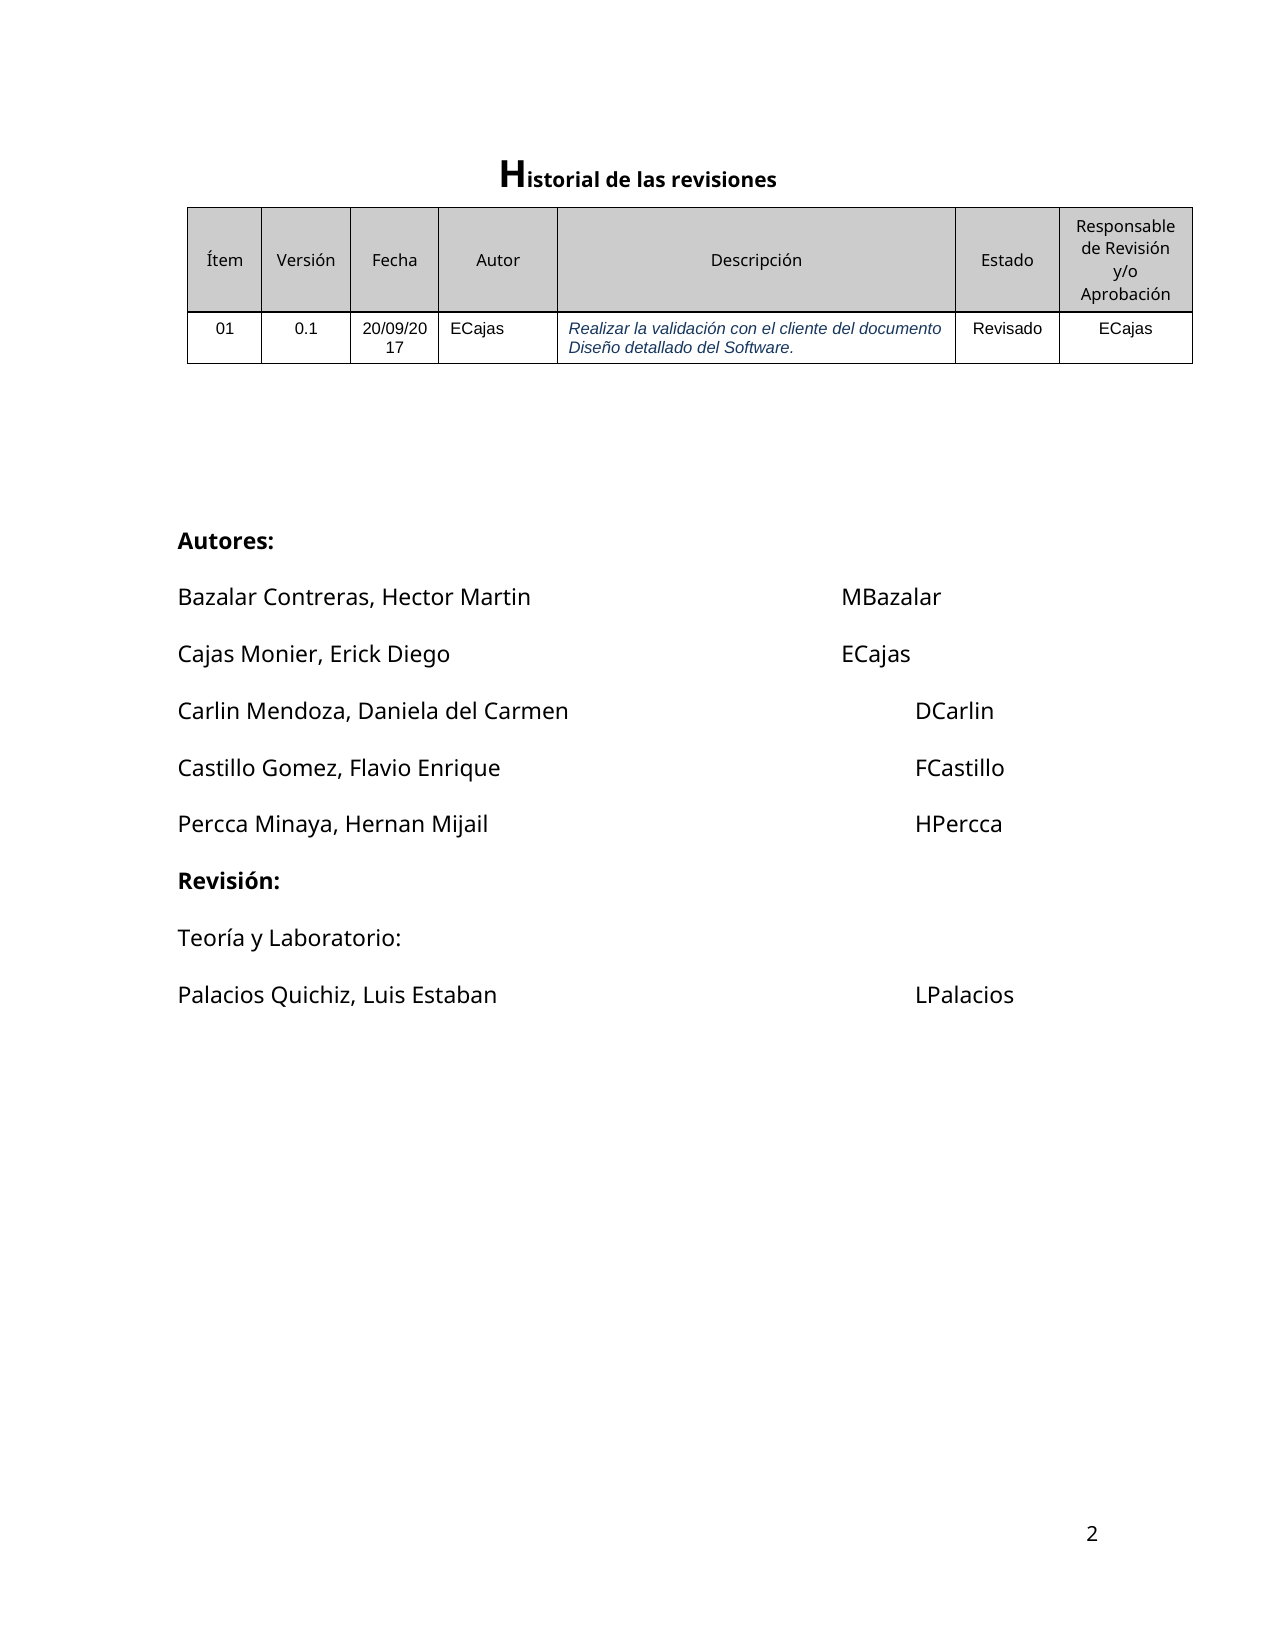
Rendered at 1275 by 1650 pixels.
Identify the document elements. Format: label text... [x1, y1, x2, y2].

text Teoría y Laboratorio: [177, 922, 1098, 953]
table_cell Revisado [956, 313, 1059, 363]
table_header Responsable de Revisión y/o Aprobación [1060, 208, 1192, 311]
table_cell ECajas [439, 313, 557, 363]
text Carlin Mendoza, Daniela del Carmen DCarlin [177, 695, 1098, 726]
table_header Descripción [558, 208, 955, 311]
text Percca Minaya, Hernan Mijail HPercca [177, 808, 1098, 840]
text Historial de las revisiones [177, 148, 1098, 199]
table_cell 01 [188, 313, 261, 363]
table_header Autor [439, 208, 557, 311]
table_cell 20/09/2017 [351, 313, 438, 363]
text Bazalar Contreras, Hector Martin MBazalar [177, 581, 1098, 613]
text Revisión: [177, 865, 1098, 896]
text Palacios Quichiz, Luis Estaban LPalacios [177, 979, 1098, 1010]
table_header Estado [956, 208, 1059, 311]
table_header Versión [262, 208, 350, 311]
table_header Ítem [188, 208, 261, 311]
text Autores: [177, 524, 1098, 556]
text Castillo Gomez, Flavio Enrique FCastillo [177, 752, 1098, 783]
text Cajas Monier, Erick Diego ECajas [177, 638, 1098, 669]
table_cell 0.1 [262, 313, 350, 363]
table_header Fecha [351, 208, 438, 311]
table_cell Realizar la validación con el cliente del documento Diseño detallado del Software. [558, 313, 955, 363]
table_cell ECajas [1060, 313, 1192, 363]
